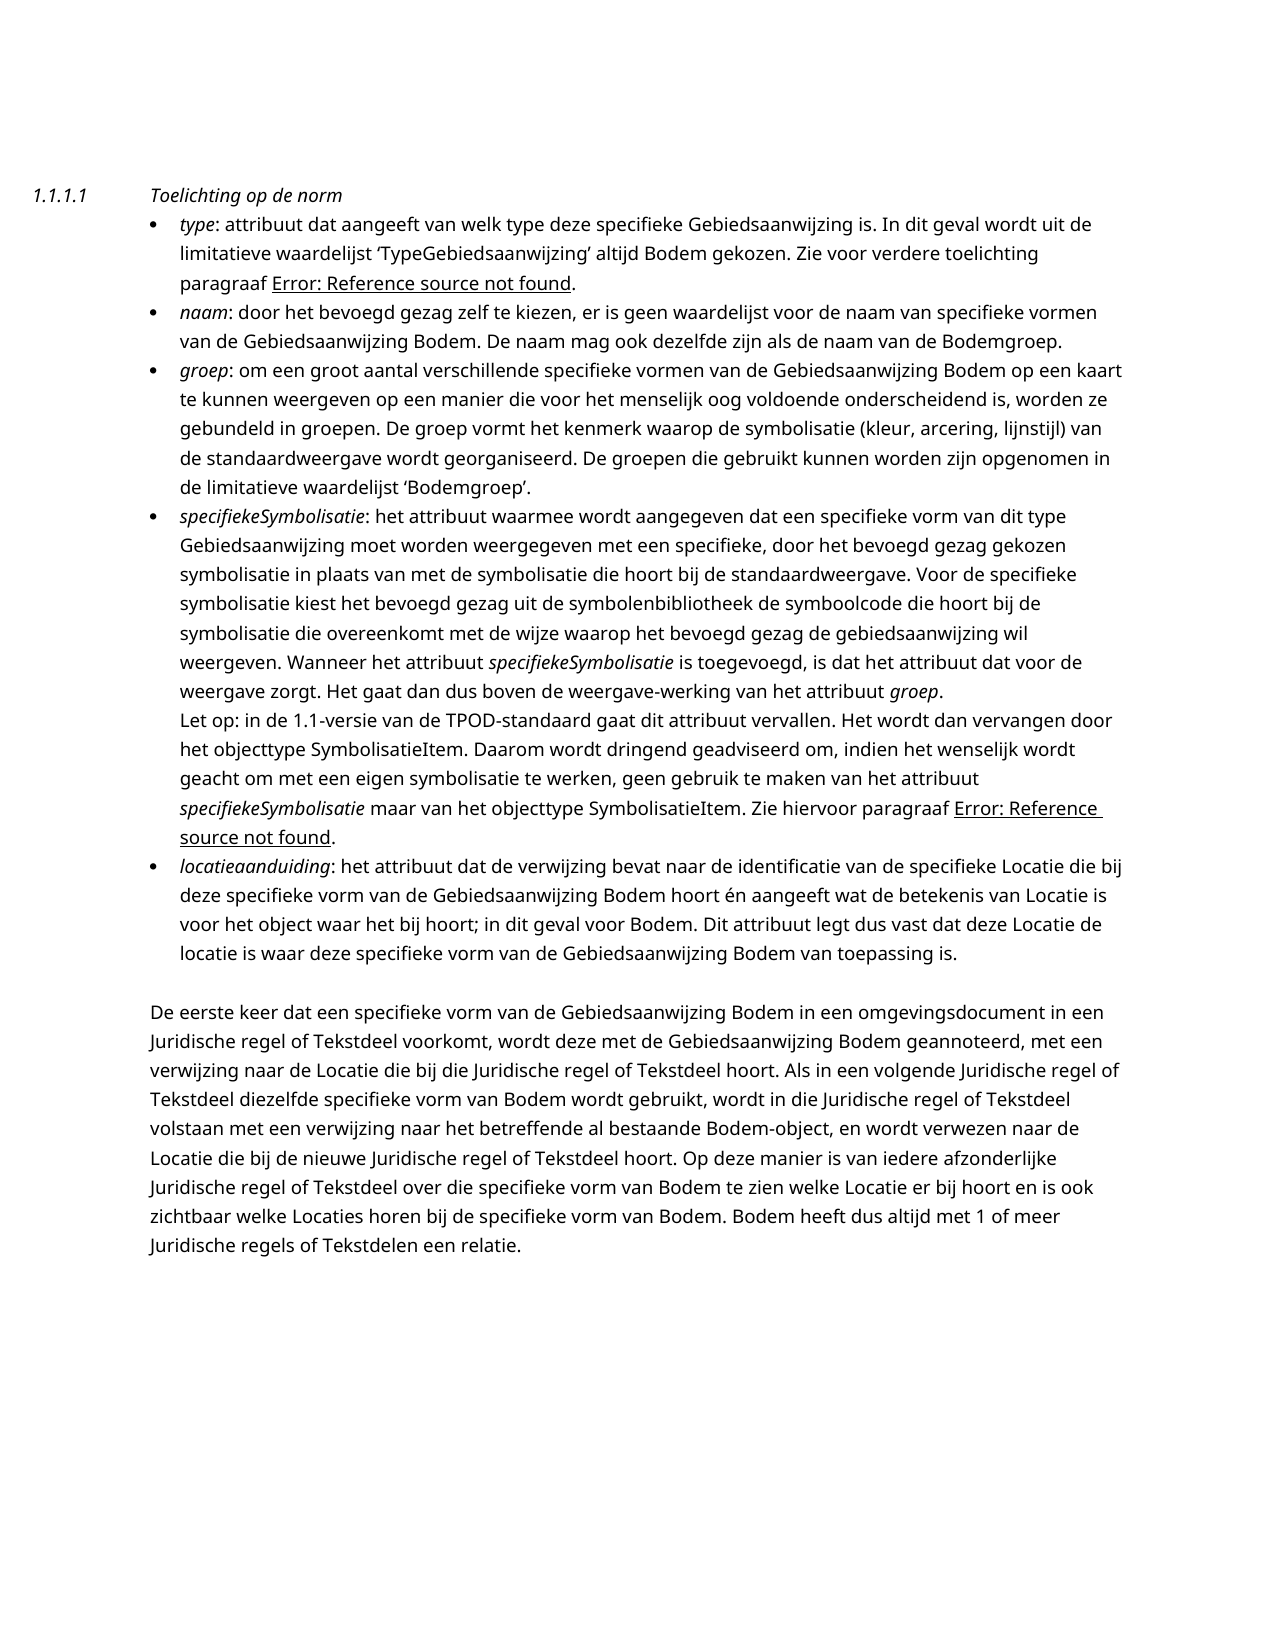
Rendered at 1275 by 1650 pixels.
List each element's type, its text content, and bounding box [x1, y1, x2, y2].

subtitle Toelichting op de norm [32, 179, 1125, 208]
text specifiekeSymbolisatie: het attribuut waarmee wordt aangegeven dat een specifieke vorm van dit type Gebiedsaanwijzing moet worden weergegeven met een specifieke, door het bevoegd gezag gekozen symbolisatie in plaats van met de symbolisatie die hoort bij de standaardweergave. Voor de specifieke symbolisatie kiest het bevoegd gezag uit de symbolenbibliotheek de symboolcode die hoort bij de symbolisatie die overeenkomt met de wijze waarop het bevoegd gezag de gebiedsaanwijzing wil weergeven. Wanneer het attribuut specifiekeSymbolisatie is toegevoegd, is dat het attribuut dat voor de weergave zorgt. Het gaat dan dus boven de weergave-werking van het attribuut groep. Let op: in de 1.1-versie van de TPOD-standaard gaat dit attribuut vervallen. Het wordt dan vervangen door het objecttype SymbolisatieItem. Daarom wordt dringend geadviseerd om, indien het wenselijk wordt geacht om met een eigen symbolisatie te werken, geen gebruik te maken van het attribuut specifiekeSymbolisatie maar van het objecttype SymbolisatieItem. Zie hiervoor paragraaf 6.4.31. [150, 500, 1125, 850]
text locatieaanduiding: het attribuut dat de verwijzing bevat naar de identificatie van de specifieke Locatie die bij deze specifieke vorm van de Gebiedsaanwijzing Bodem hoort én aangeeft wat de betekenis van Locatie is voor het object waar het bij hoort; in dit geval voor Bodem. Dit attribuut legt dus vast dat deze Locatie de locatie is waar deze specifieke vorm van de Gebiedsaanwijzing Bodem van toepassing is. [150, 850, 1125, 967]
text De eerste keer dat een specifieke vorm van de Gebiedsaanwijzing Bodem in een omgevingsdocument in een Juridische regel of Tekstdeel voorkomt, wordt deze met de Gebiedsaanwijzing Bodem geannoteerd, met een verwijzing naar de Locatie die bij die Juridische regel of Tekstdeel hoort. Als in een volgende Juridische regel of Tekstdeel diezelfde specifieke vorm van Bodem wordt gebruikt, wordt in die Juridische regel of Tekstdeel volstaan met een verwijzing naar het betreffende al bestaande Bodem-object, en wordt verwezen naar de Locatie die bij de nieuwe Juridische regel of Tekstdeel hoort. Op deze manier is van iedere afzonderlijke Juridische regel of Tekstdeel over die specifieke vorm van Bodem te zien welke Locatie er bij hoort en is ook zichtbaar welke Locaties horen bij de specifieke vorm van Bodem. Bodem heeft dus altijd met 1 of meer Juridische regels of Tekstdelen een relatie. [150, 996, 1125, 1258]
text type: attribuut dat aangeeft van welk type deze specifieke Gebiedsaanwijzing is. In dit geval wordt uit de limitatieve waardelijst ‘TypeGebiedsaanwijzing’ altijd Bodem gekozen. Zie voor verdere toelichting paragraaf 6.4.9. [150, 208, 1125, 296]
text naam: door het bevoegd gezag zelf te kiezen, er is geen waardelijst voor de naam van specifieke vormen van de Gebiedsaanwijzing Bodem. De naam mag ook dezelfde zijn als de naam van de Bodemgroep. [150, 296, 1125, 354]
text groep: om een groot aantal verschillende specifieke vormen van de Gebiedsaanwijzing Bodem op een kaart te kunnen weergeven op een manier die voor het menselijk oog voldoende onderscheidend is, worden ze gebundeld in groepen. De groep vormt het kenmerk waarop de symbolisatie (kleur, arcering, lijnstijl) van de standaardweergave wordt georganiseerd. De groepen die gebruikt kunnen worden zijn opgenomen in de limitatieve waardelijst ‘Bodemgroep’. [150, 354, 1125, 500]
